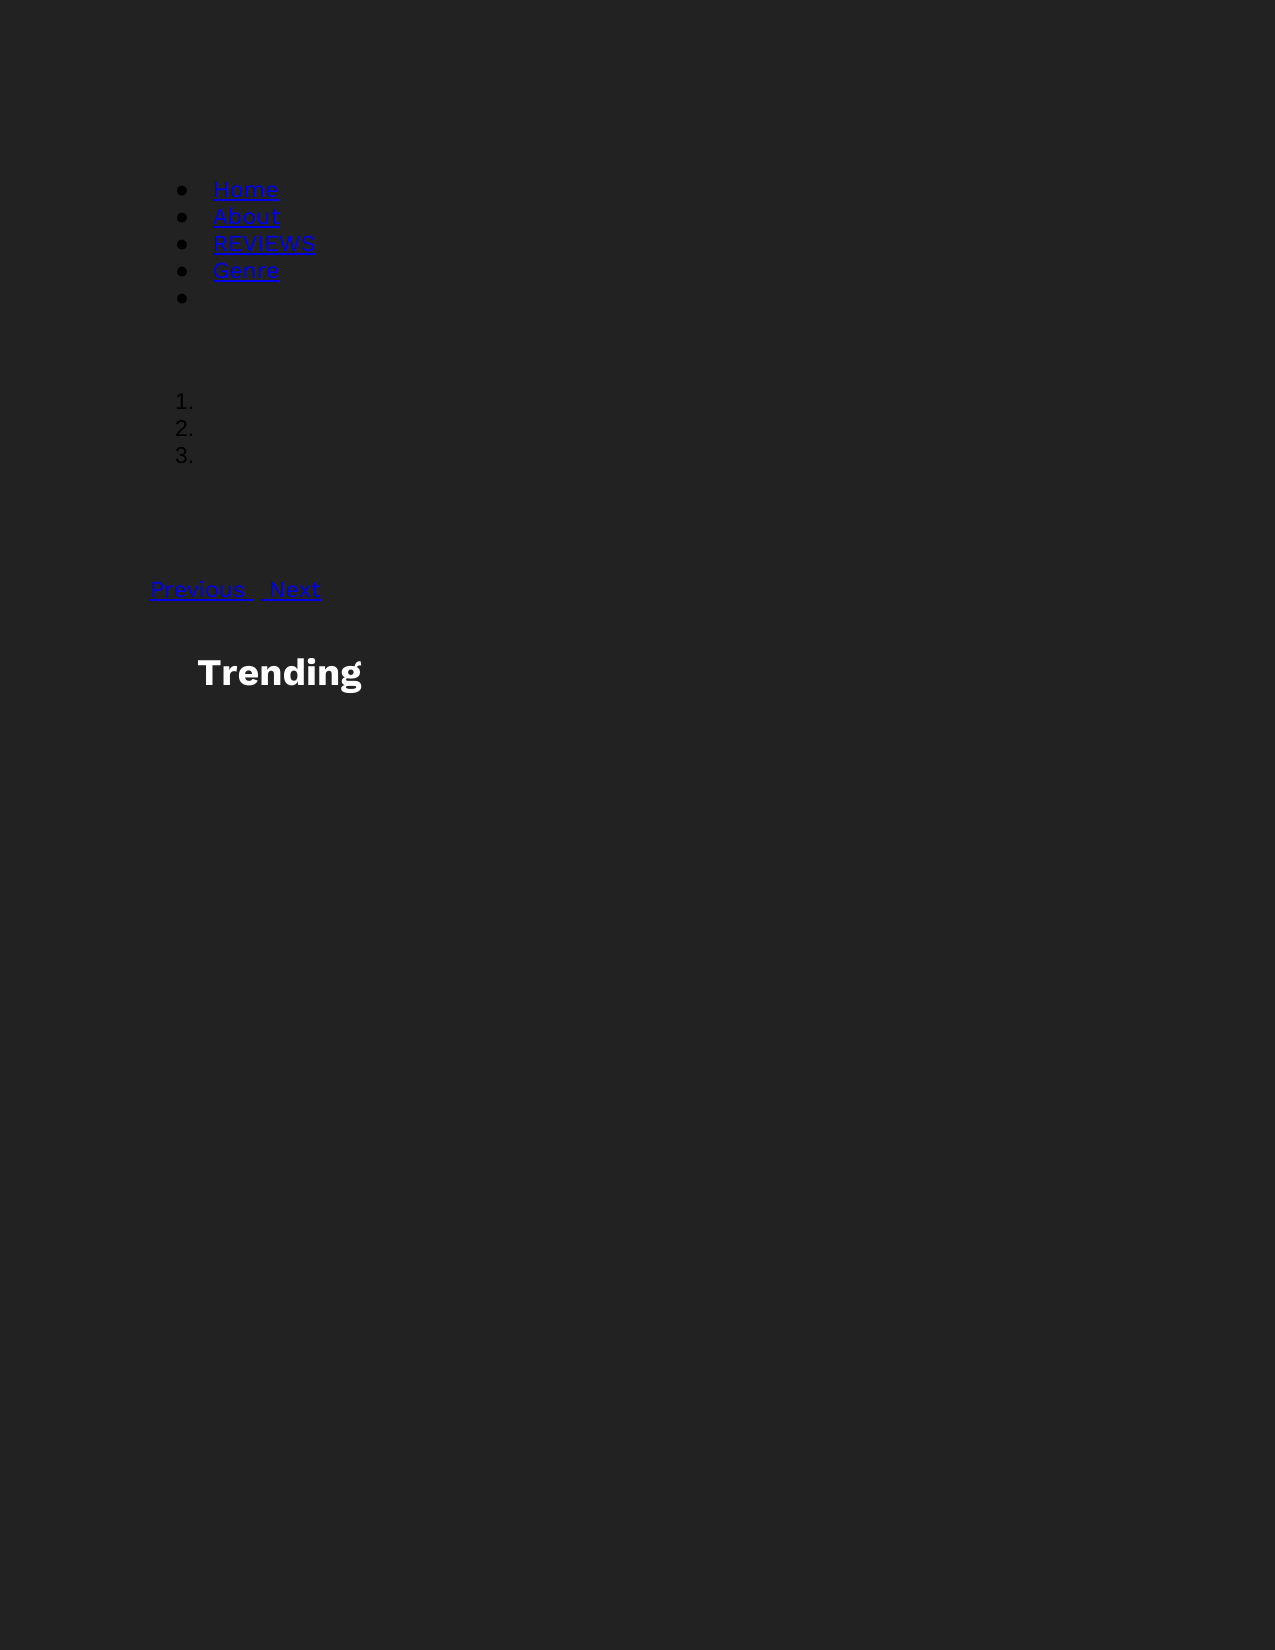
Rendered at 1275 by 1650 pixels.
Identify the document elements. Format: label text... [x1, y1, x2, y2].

text Previous Next [150, 576, 1125, 603]
list About [175, 203, 1125, 230]
subtitle Trending [197, 650, 1125, 694]
list Genre [175, 257, 1125, 284]
list REVIEWS [175, 230, 1125, 257]
list Home [175, 176, 1125, 203]
